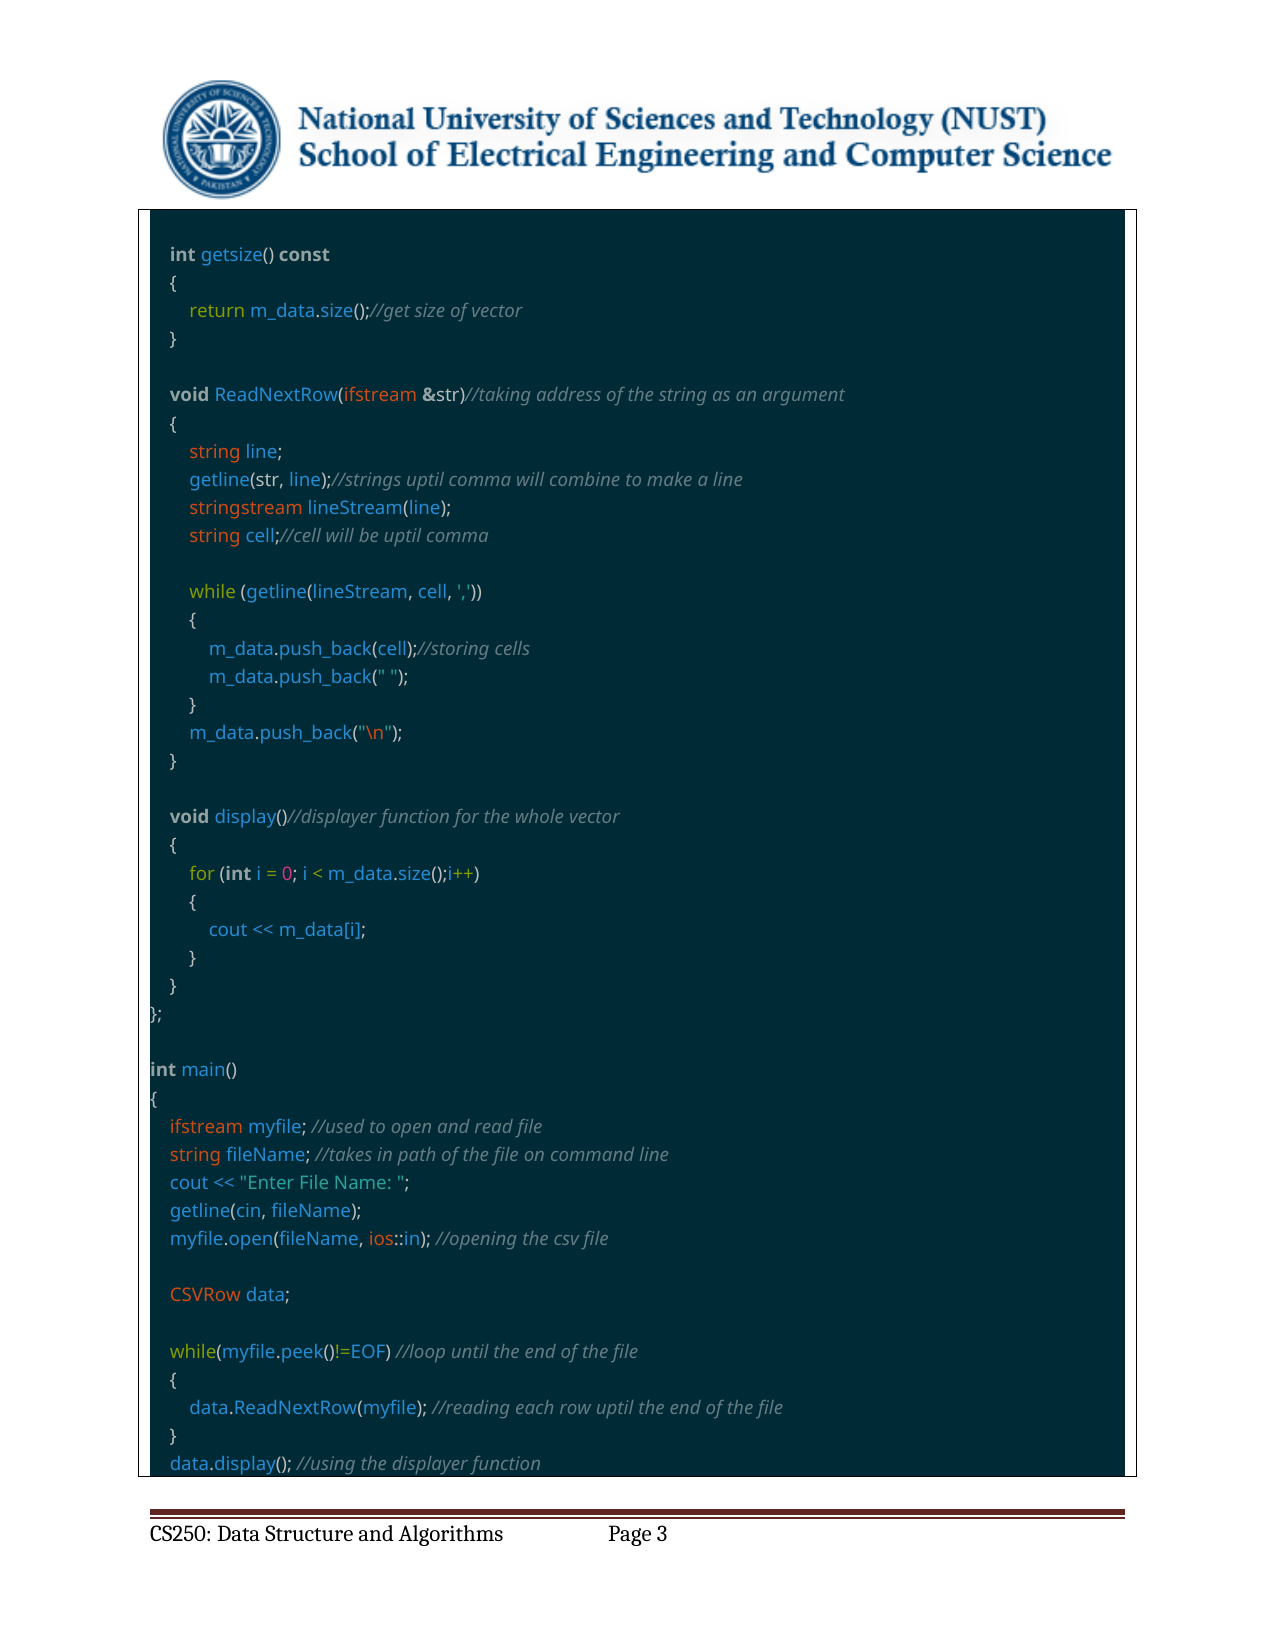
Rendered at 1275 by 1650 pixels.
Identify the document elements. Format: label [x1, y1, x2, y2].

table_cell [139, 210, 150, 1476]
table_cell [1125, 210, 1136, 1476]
picture [150, 75, 1125, 209]
